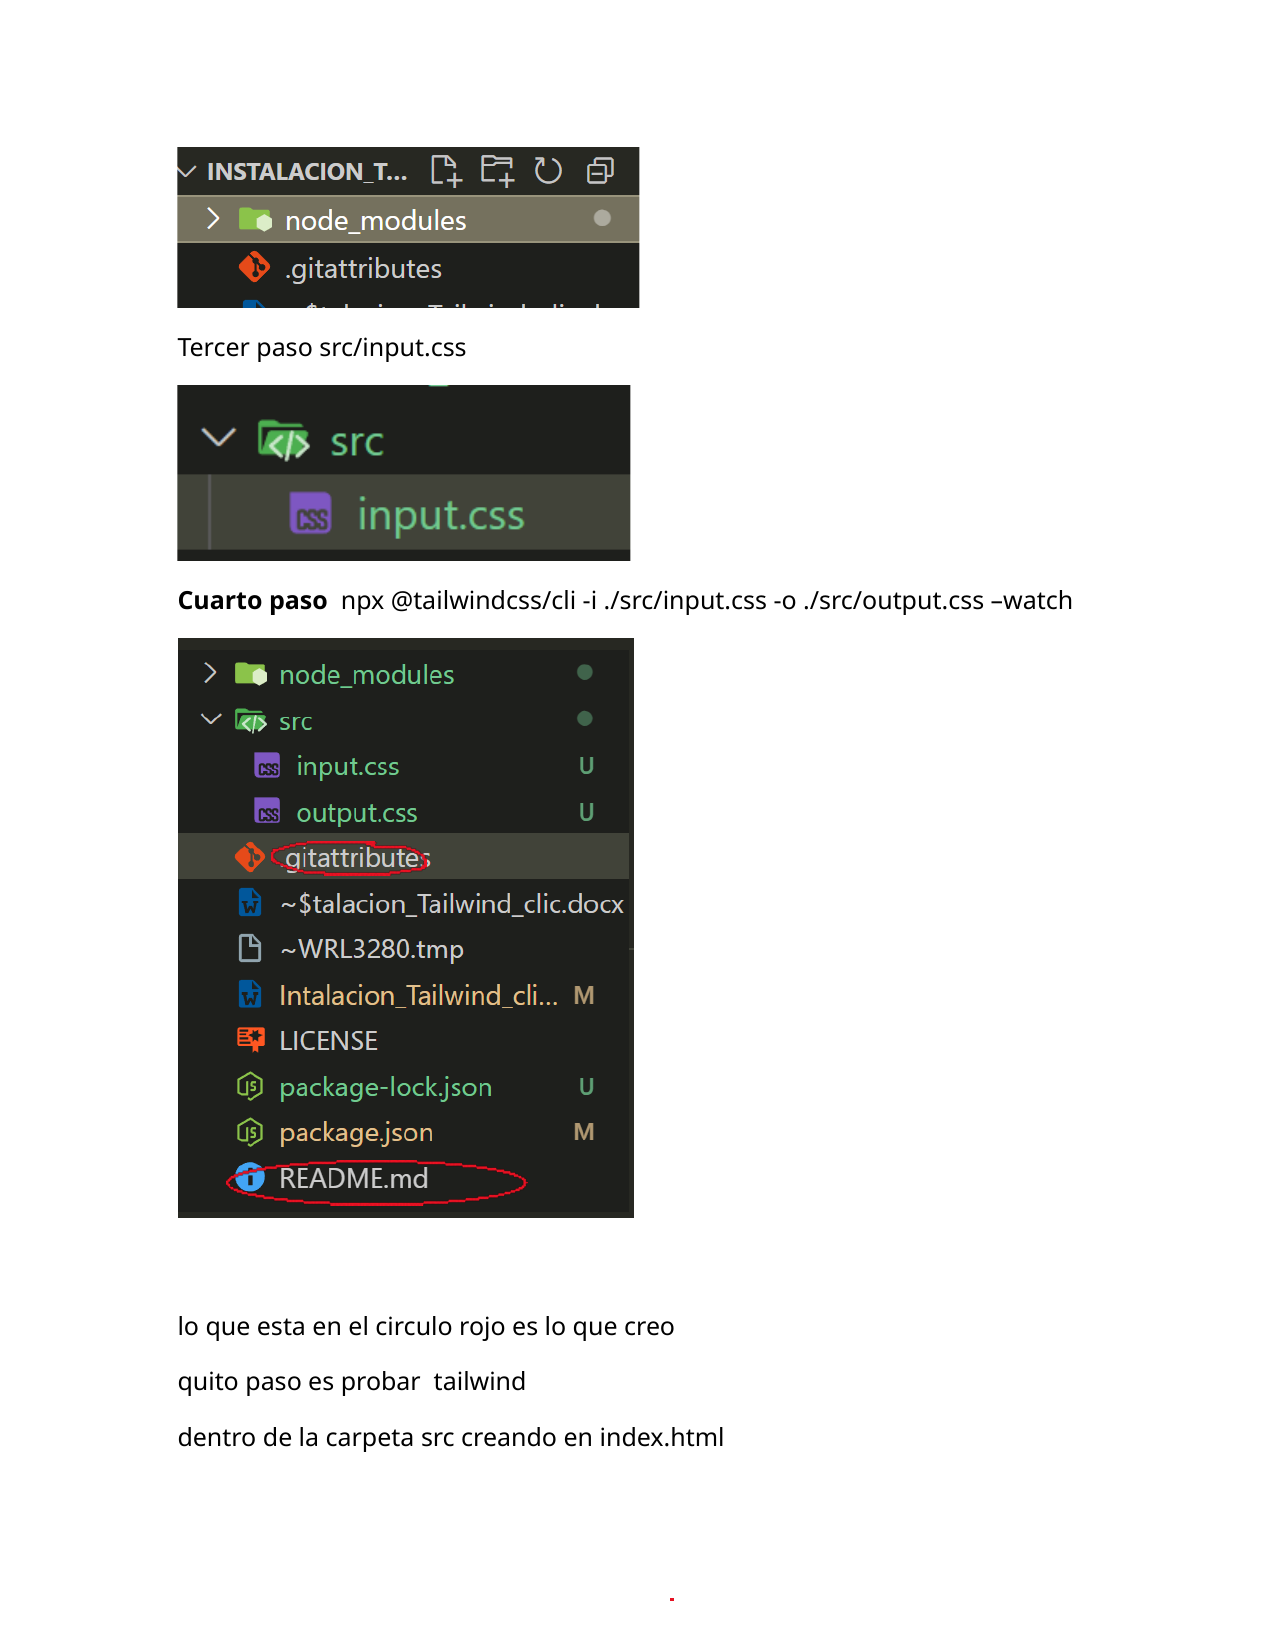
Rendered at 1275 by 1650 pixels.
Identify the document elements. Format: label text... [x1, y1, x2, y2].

picture [178, 638, 634, 1218]
text Cuarto paso npx @tailwindcss/cli -i ./src/input.css -o ./src/output.css –watch [177, 582, 1098, 616]
picture [177, 385, 631, 561]
text lo que esta en el circulo rojo es lo que creo [177, 1308, 1098, 1342]
text Tercer paso src/input.css [177, 330, 1098, 364]
text quito paso es probar tailwind [177, 1364, 1098, 1398]
text dentro de la carpeta src creando en index.html [177, 1420, 1098, 1454]
picture [177, 147, 640, 308]
